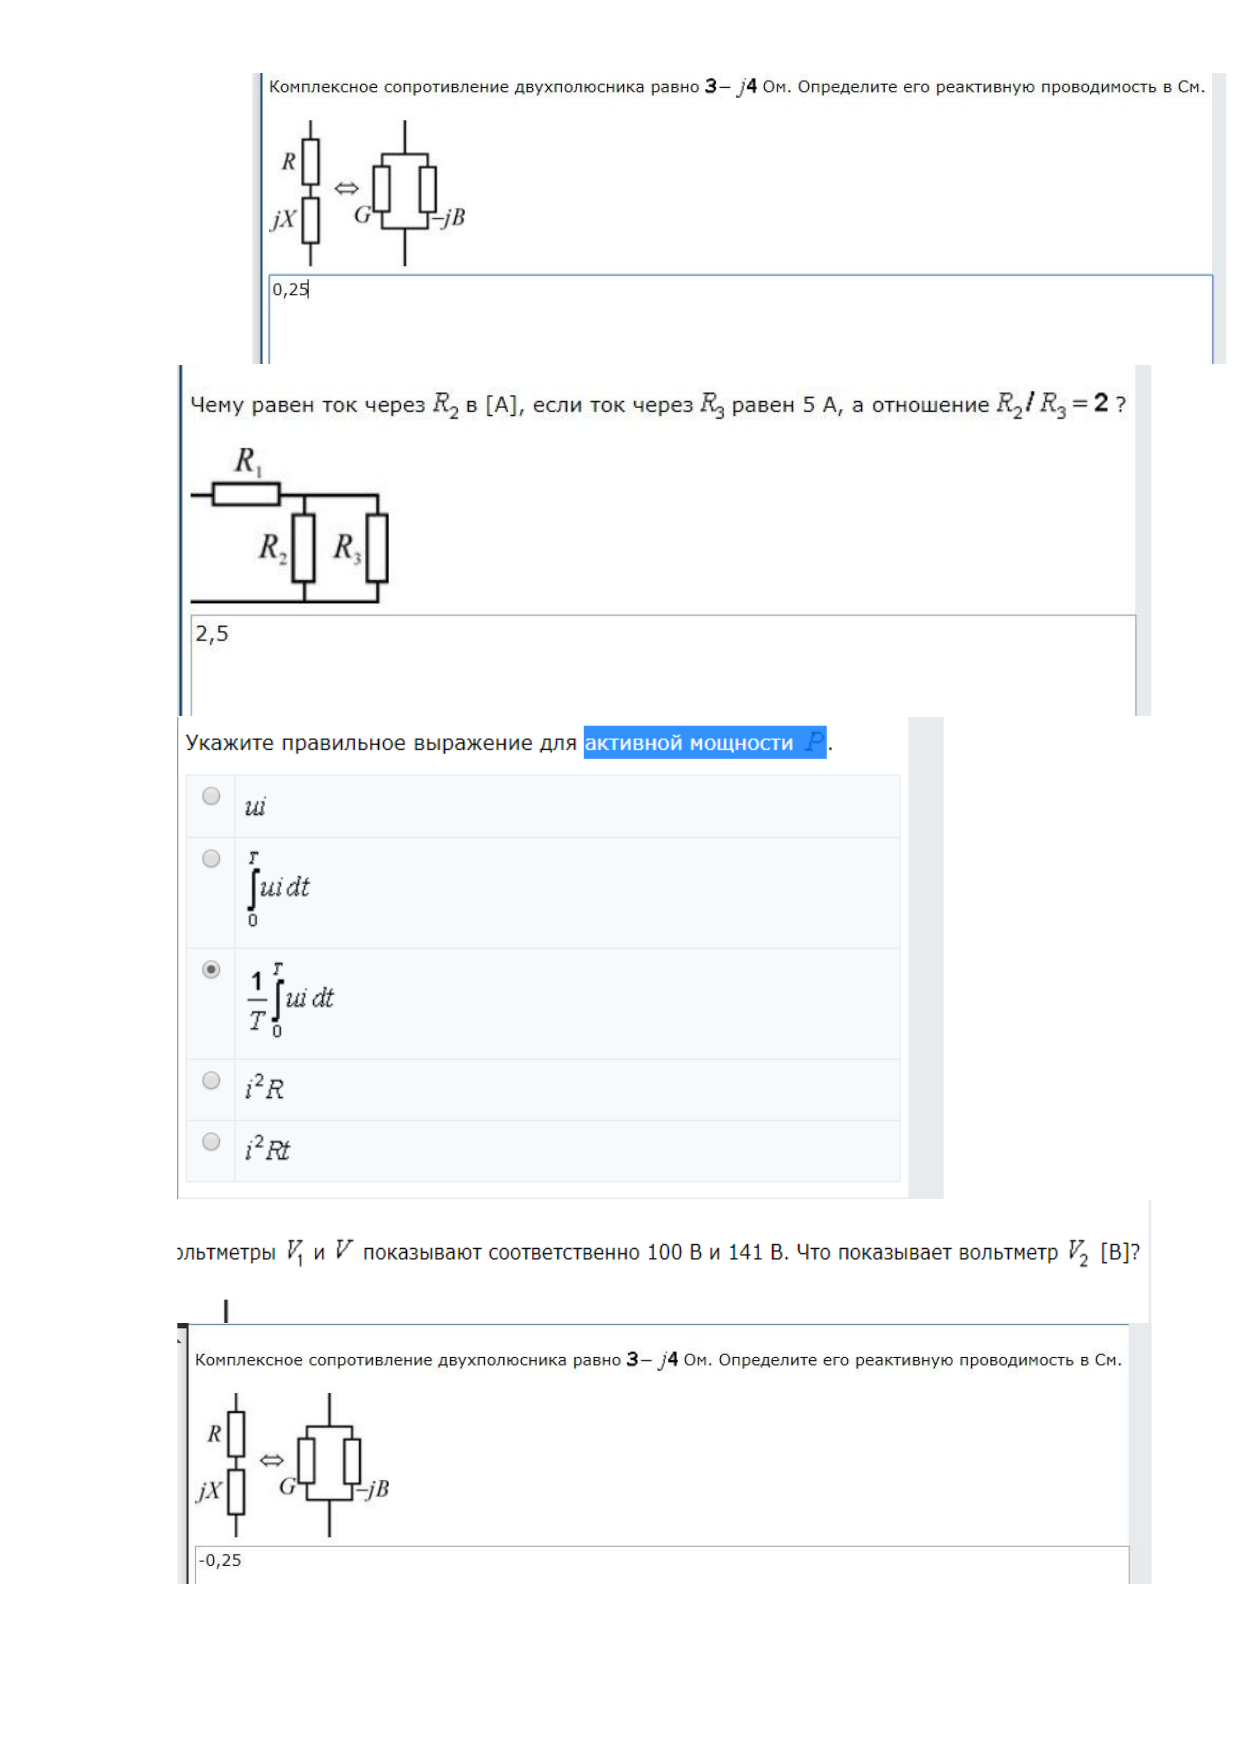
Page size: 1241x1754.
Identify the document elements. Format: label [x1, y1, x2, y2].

picture [177, 1200, 1152, 1584]
picture [177, 365, 1152, 716]
picture [252, 73, 1227, 364]
picture [177, 717, 944, 1199]
